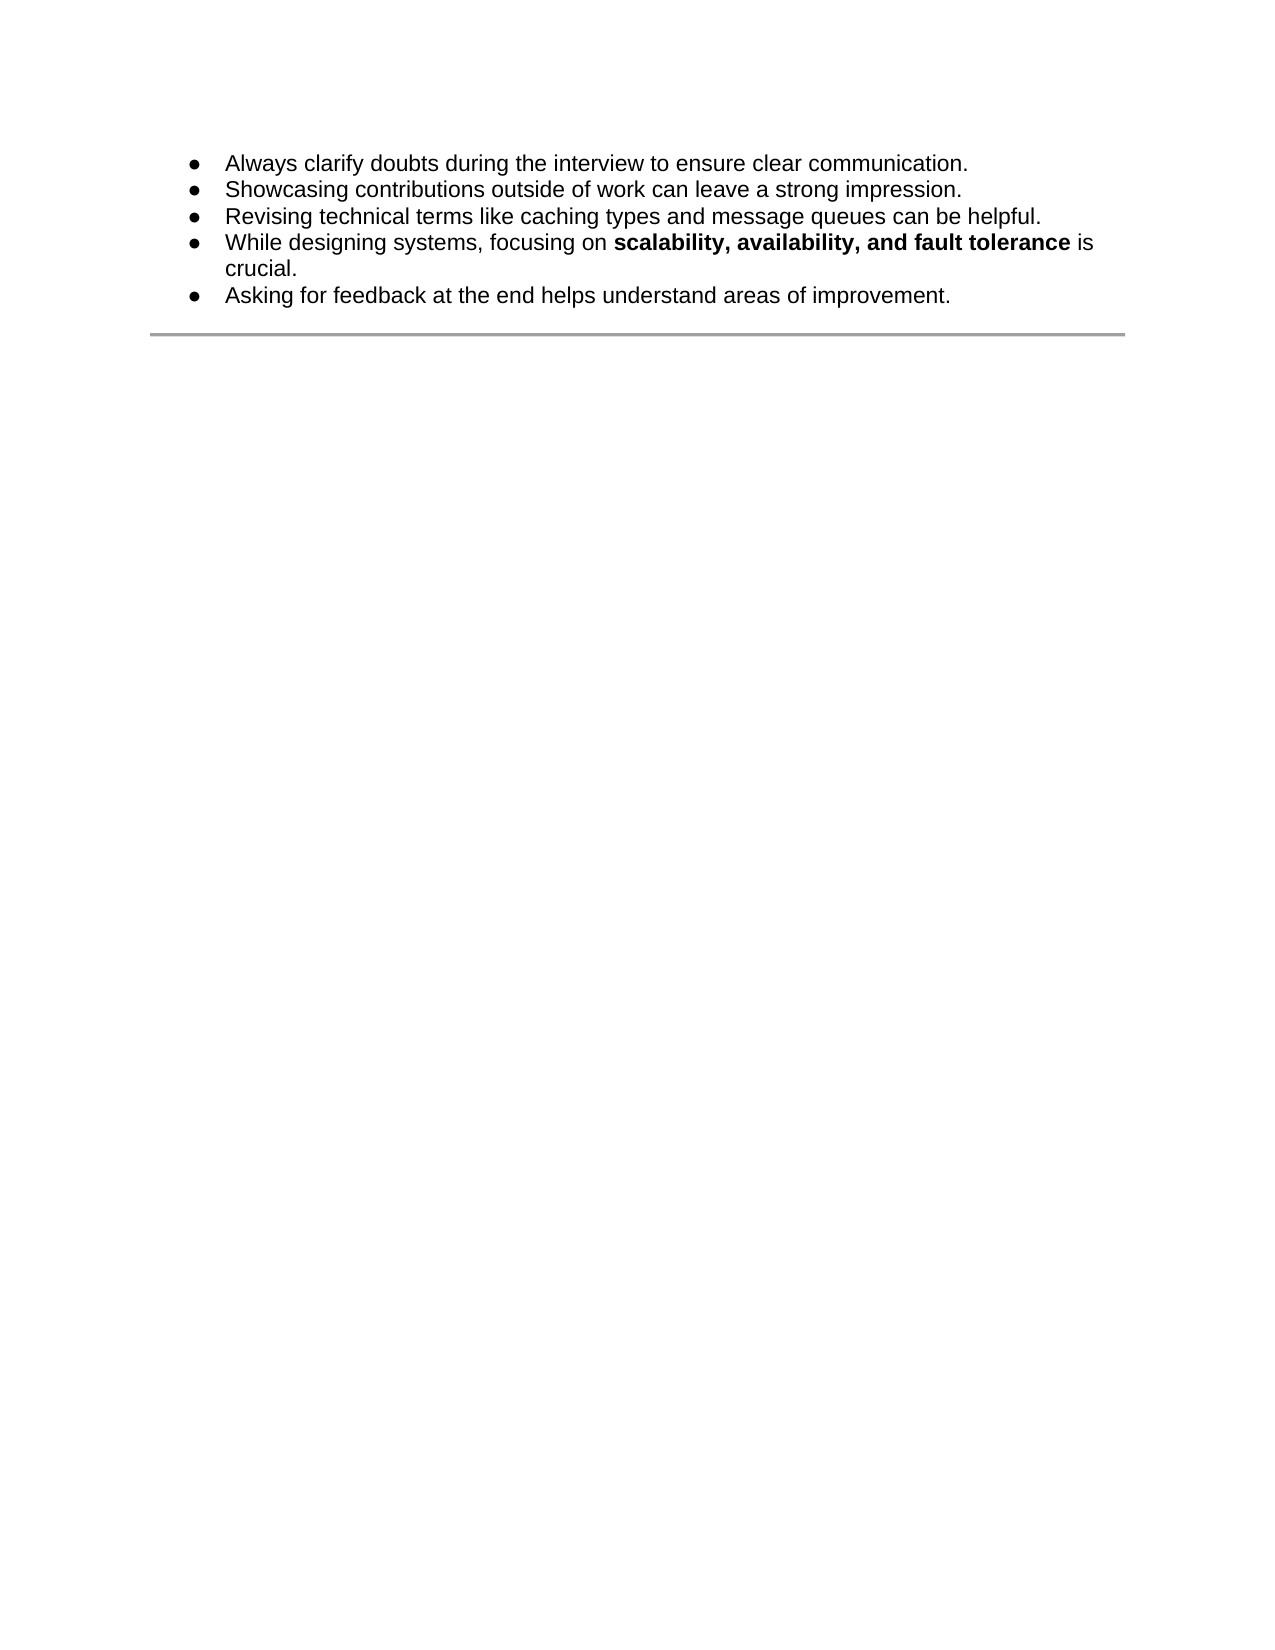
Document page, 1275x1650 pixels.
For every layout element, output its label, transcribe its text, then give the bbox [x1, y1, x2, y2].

list While designing systems, focusing on scalability, availability, and fault tolerance is crucial. [187, 229, 1125, 282]
list Asking for feedback at the end helps understand areas of improvement. [187, 282, 1125, 308]
list Showcasing contributions outside of work can leave a strong impression. [187, 176, 1125, 203]
list Always clarify doubts during the interview to ensure clear communication. [187, 150, 1125, 176]
list Revising technical terms like caching types and message queues can be helpful. [187, 203, 1125, 229]
